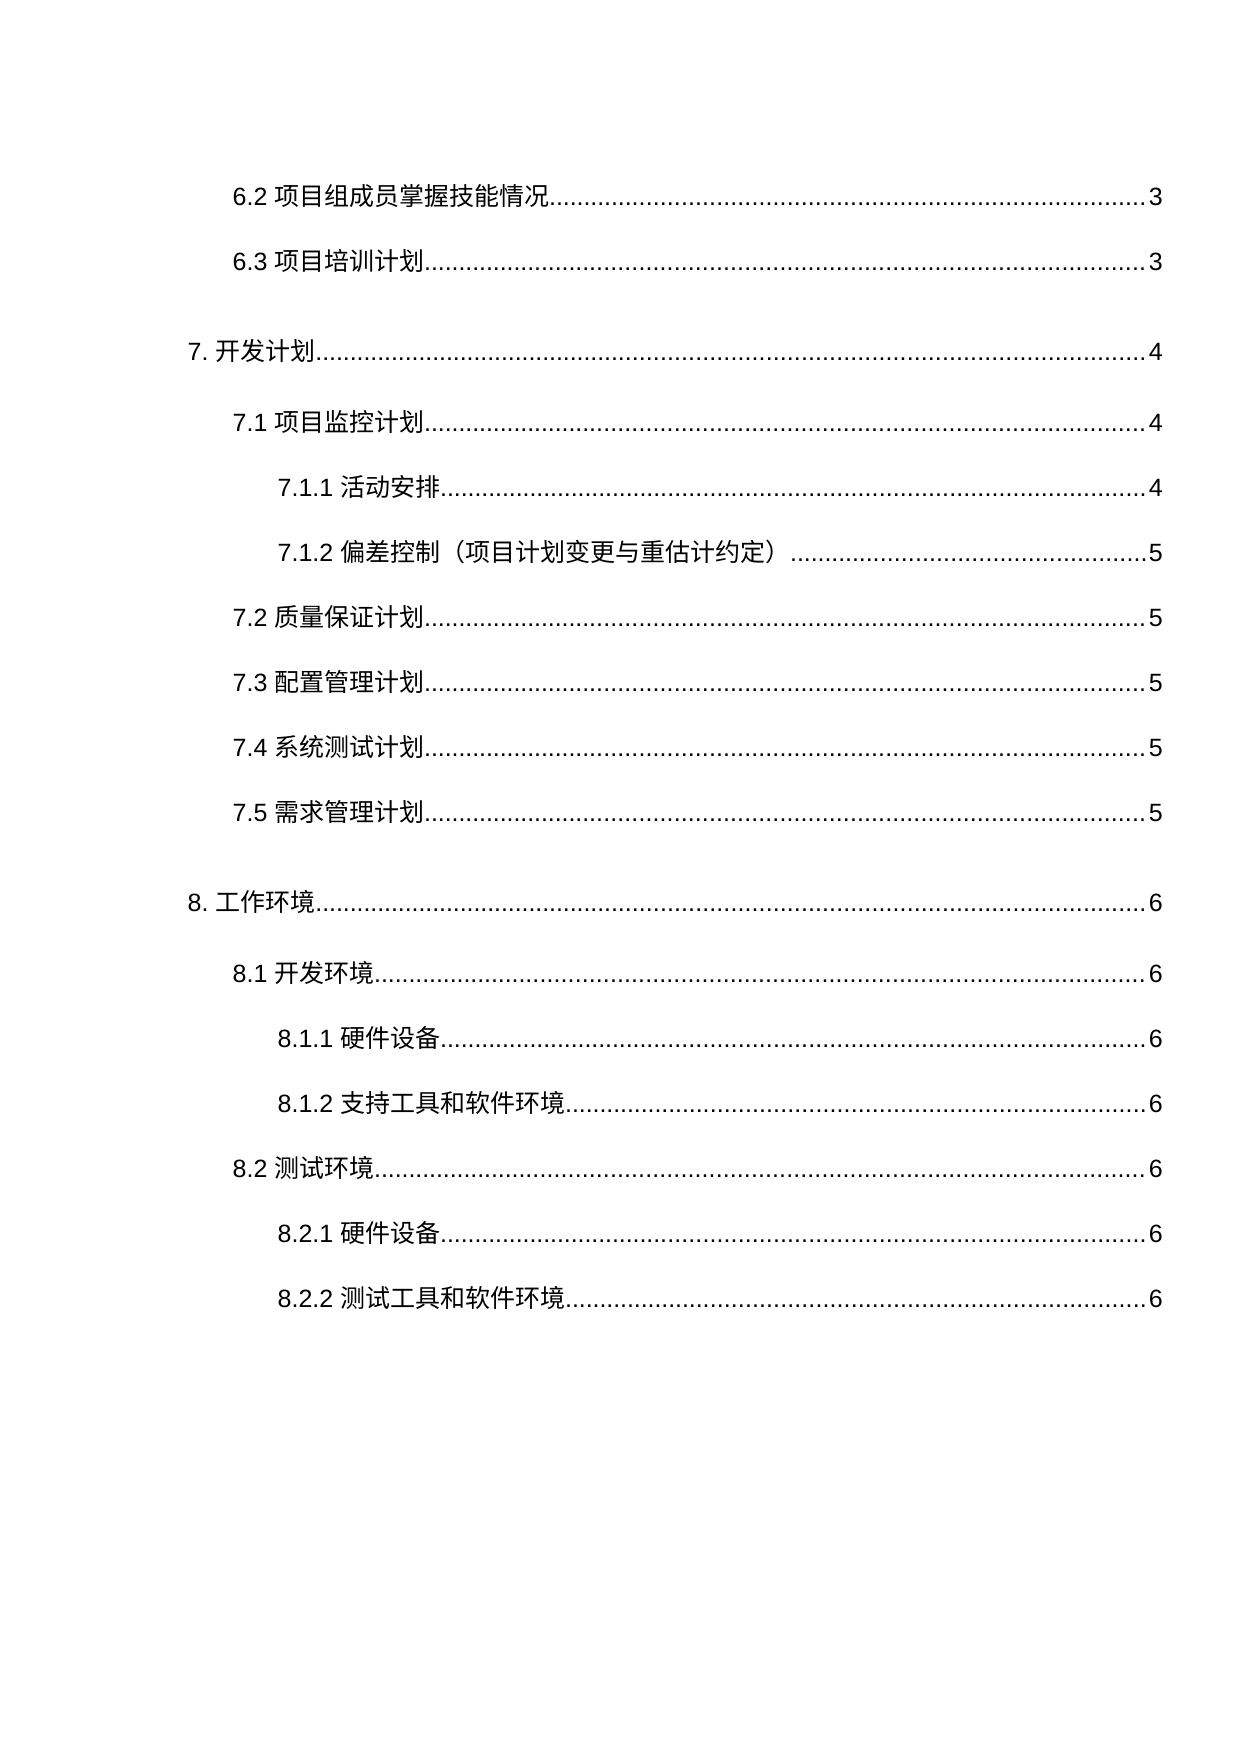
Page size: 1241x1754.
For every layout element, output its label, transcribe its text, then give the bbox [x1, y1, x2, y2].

text 8.1 开发环境 6 [232, 939, 978, 1004]
text 8. 工作环境 6 [187, 868, 978, 933]
text 8.2 测试环境 6 [232, 1134, 978, 1199]
text 6.2 项目组成员掌握技能情况 3 [232, 162, 978, 227]
text 8.2.1 硬件设备 6 [277, 1199, 1053, 1264]
text 7.5 需求管理计划 5 [232, 778, 978, 843]
text 7.2 质量保证计划 5 [232, 583, 978, 648]
text 7.1.2 偏差控制（项目计划变更与重估计约定） 5 [277, 518, 1053, 583]
text 8.2.2 测试工具和软件环境 6 [277, 1264, 1053, 1329]
text 7. 开发计划 4 [187, 317, 978, 382]
text 7.1.1 活动安排 4 [277, 453, 1053, 518]
text 7.1 项目监控计划 4 [232, 388, 978, 453]
text 7.3 配置管理计划 5 [232, 648, 978, 713]
text 7.4 系统测试计划 5 [232, 713, 978, 778]
text 6.3 项目培训计划 3 [232, 227, 978, 292]
text 8.1.2 支持工具和软件环境 6 [277, 1069, 1053, 1134]
text 8.1.1 硬件设备 6 [277, 1004, 1053, 1069]
